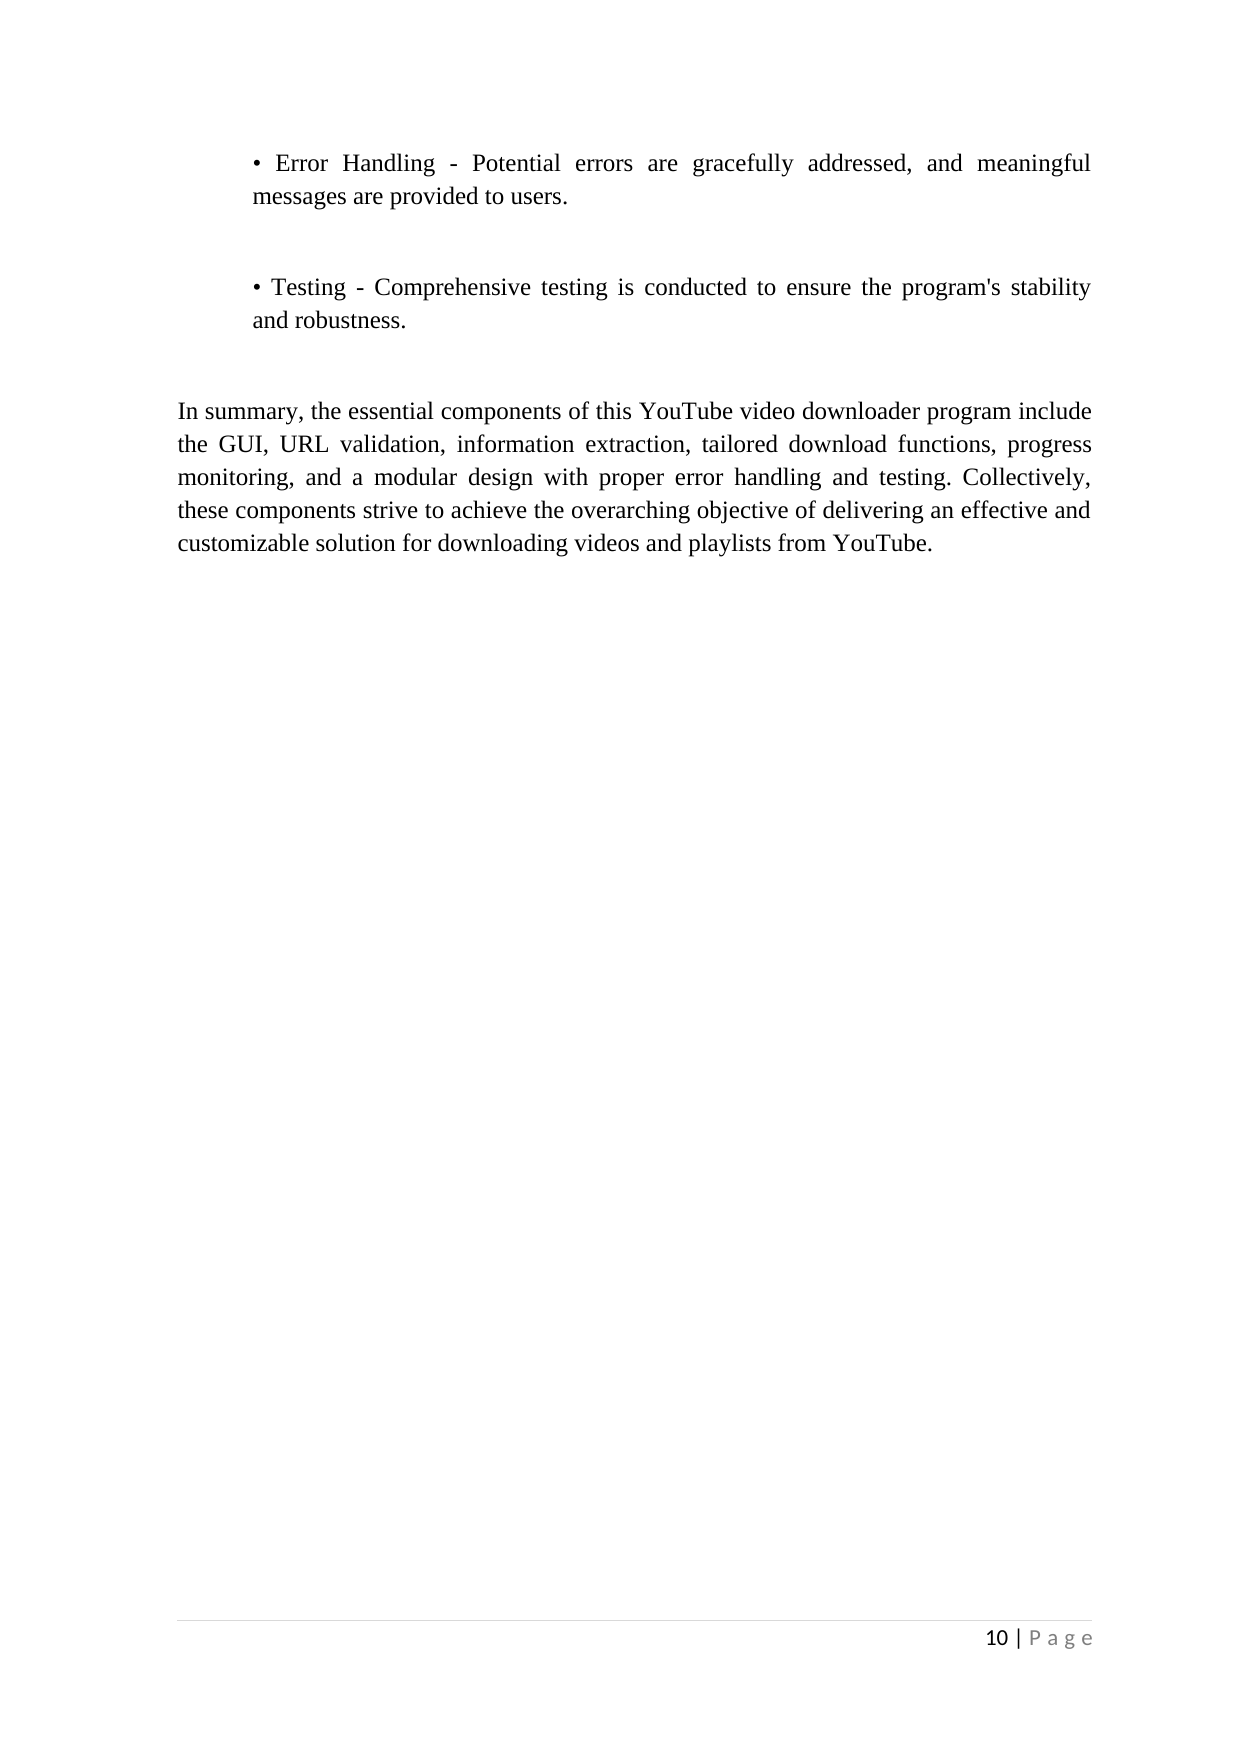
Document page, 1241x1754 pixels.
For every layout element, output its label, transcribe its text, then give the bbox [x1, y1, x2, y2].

text In summary, the essential components of this YouTube video downloader program include the GUI, URL validation, information extraction, tailored download functions, progress monitoring, and a modular design with proper error handling and testing. Collectively, these components strive to achieve the overarching objective of delivering an effective and customizable solution for downloading videos and playlists from YouTube. [177, 396, 1092, 557]
text • Error Handling - Potential errors are gracefully addressed, and meaningful messages are provided to users. [252, 148, 1092, 209]
text • Testing - Comprehensive testing is conducted to ensure the program's stability and robustness. [252, 272, 1092, 333]
